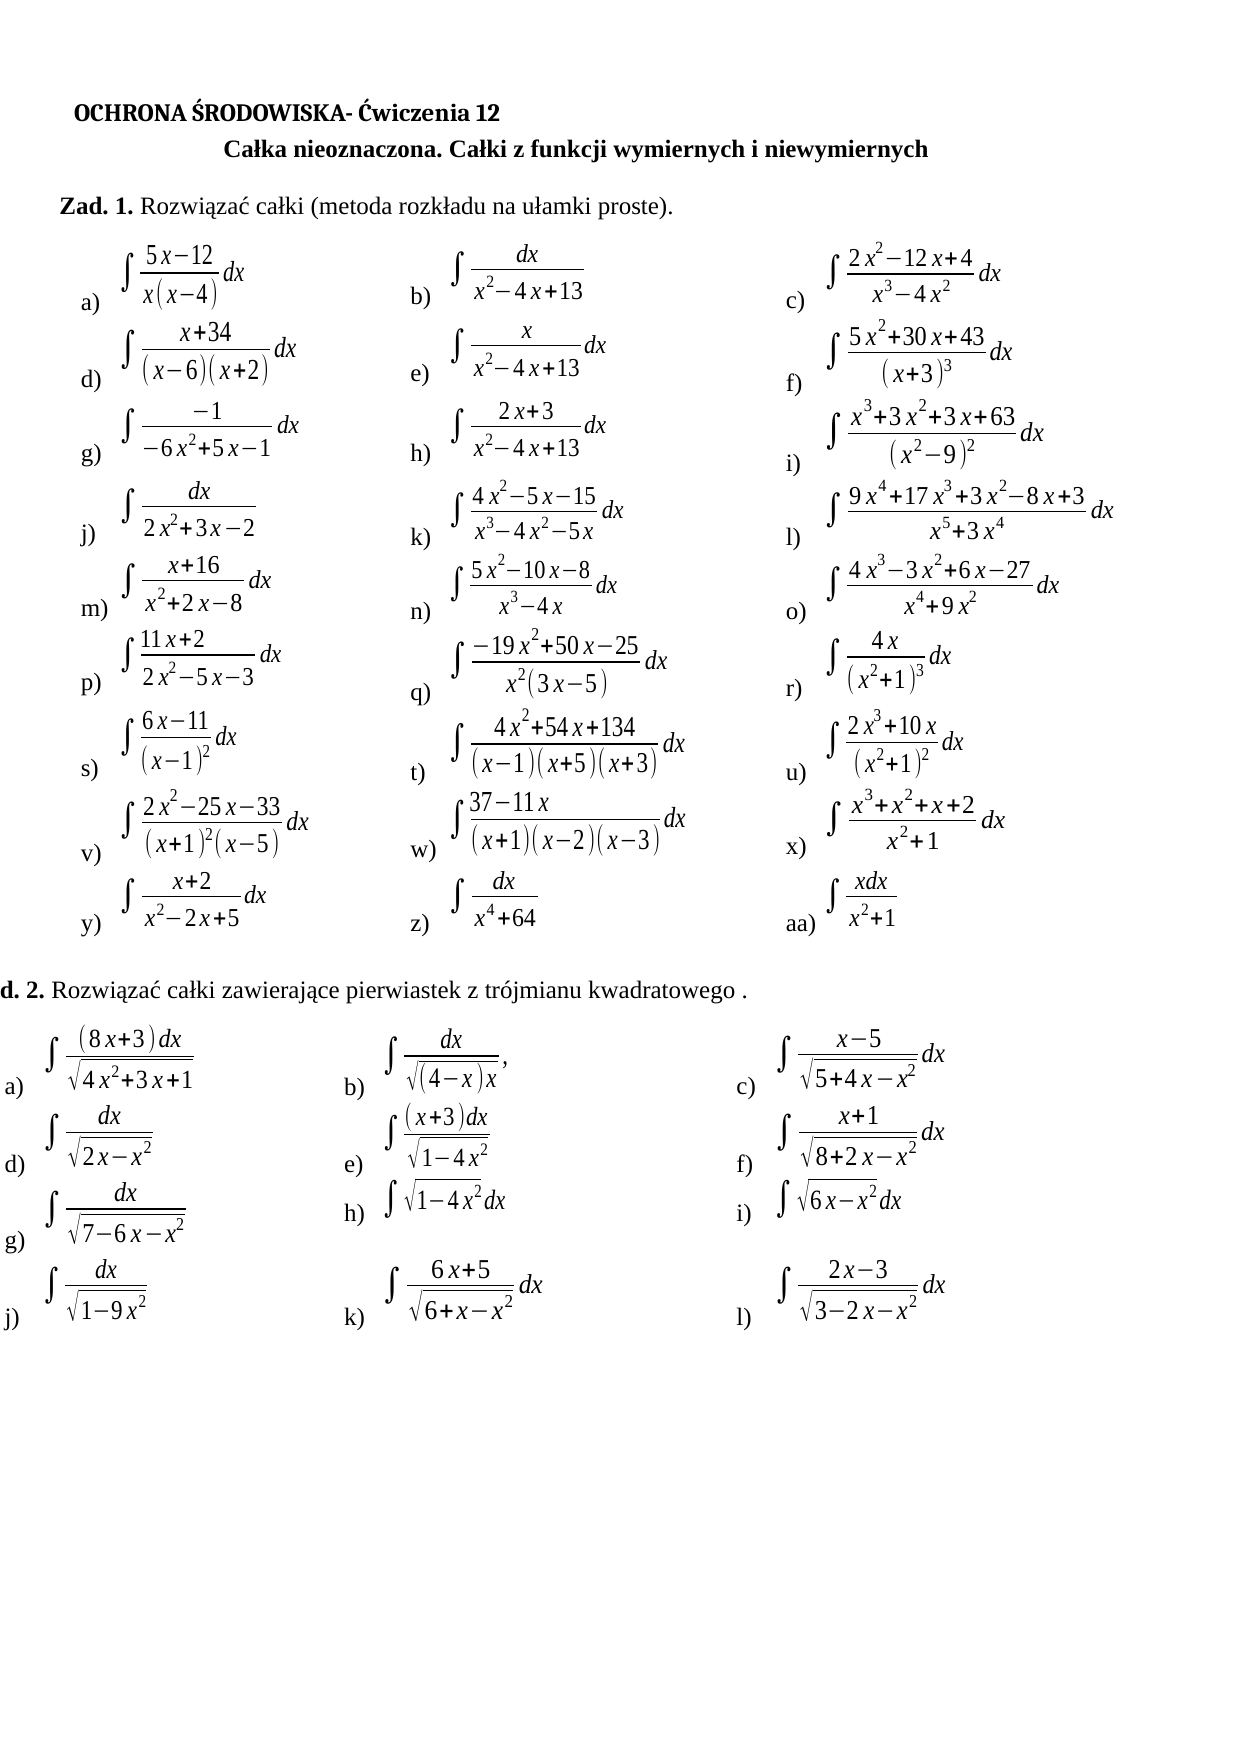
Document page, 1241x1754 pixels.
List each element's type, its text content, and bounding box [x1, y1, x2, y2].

table_cell [377, 706, 753, 786]
table_cell [753, 396, 1180, 477]
table_cell [48, 866, 377, 937]
table_cell [688, 1101, 1093, 1178]
table_cell [753, 625, 1180, 706]
text Zad. 2. Rozwiązać całki zawierające pierwiastek z trójmianu kwadratowego . [0, 975, 1092, 1004]
table_cell [0, 1101, 295, 1178]
table_header [48, 239, 377, 316]
table_cell [753, 477, 1180, 551]
table_cell [753, 551, 1180, 625]
table_cell [753, 316, 1180, 396]
table_cell [48, 551, 377, 625]
table_header [753, 239, 1180, 316]
table_cell [377, 625, 753, 706]
table_cell [0, 1178, 295, 1254]
table_cell [377, 866, 753, 937]
table_cell [377, 477, 753, 551]
table_cell [377, 396, 753, 477]
table_cell [48, 786, 377, 866]
table_cell [377, 316, 753, 396]
table_cell [48, 706, 377, 786]
table_cell [688, 1254, 1093, 1331]
table_cell [377, 786, 753, 866]
table_cell [753, 866, 1180, 937]
table_cell [377, 551, 753, 625]
table_cell [48, 625, 377, 706]
table_cell [753, 786, 1180, 866]
table_cell [295, 1178, 687, 1254]
table_cell [48, 396, 377, 477]
table_cell [753, 706, 1180, 786]
table_cell [0, 1254, 295, 1331]
table_cell [295, 1254, 687, 1331]
text Zad. 1. Rozwiązać całki (metoda rozkładu na ułamki proste). [59, 191, 1092, 220]
table_header [377, 239, 753, 316]
table_header [688, 1023, 1093, 1101]
table_header [295, 1023, 687, 1101]
table_cell [688, 1178, 1093, 1254]
table_cell [48, 477, 377, 551]
table_header [0, 1023, 295, 1101]
table_cell [295, 1101, 687, 1178]
table_cell [48, 316, 377, 396]
